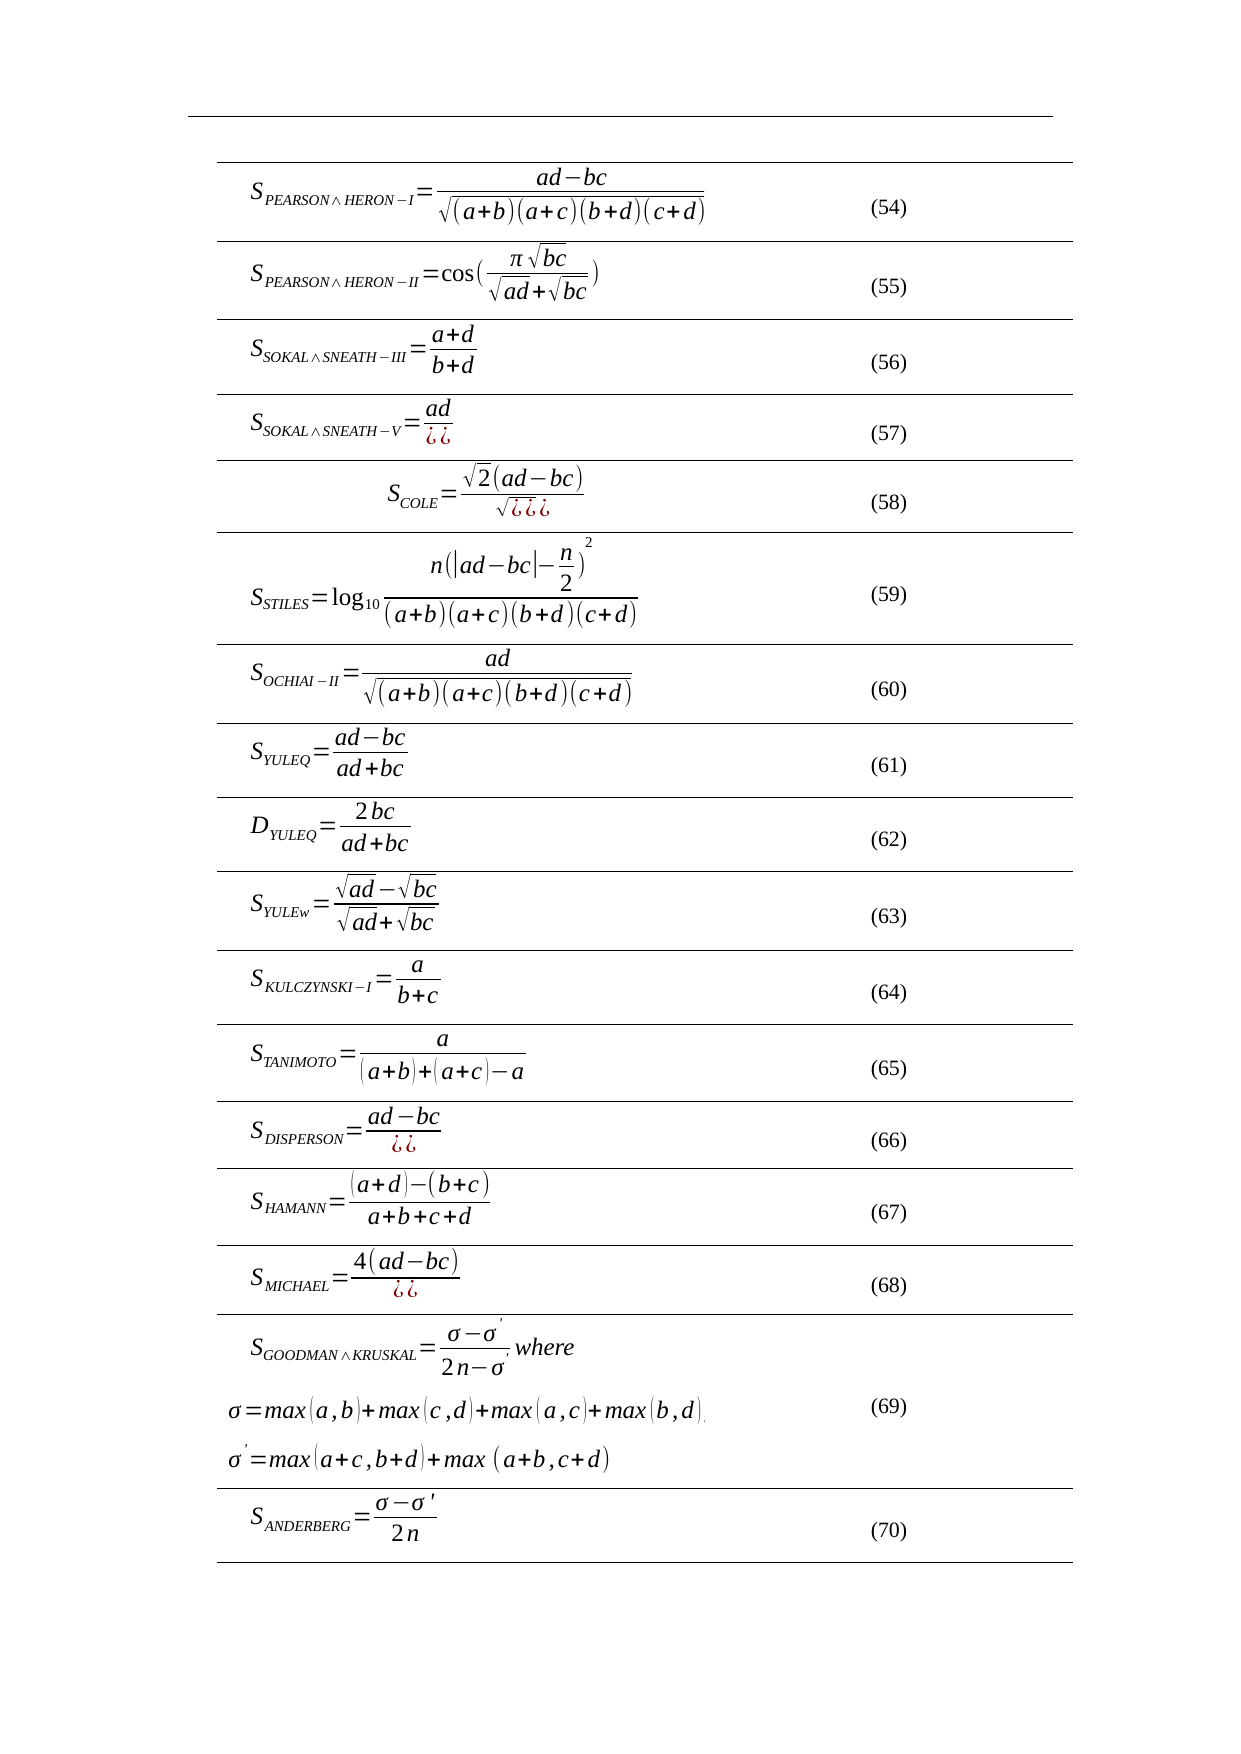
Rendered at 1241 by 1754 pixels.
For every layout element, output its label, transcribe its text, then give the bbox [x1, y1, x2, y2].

table_cell (54) [704, 163, 1073, 241]
table_cell [217, 320, 704, 394]
table_cell (63) [704, 872, 1073, 949]
table_cell [217, 724, 704, 797]
table_cell (60) [704, 645, 1073, 722]
table_cell (70) [704, 1489, 1073, 1562]
table_cell (61) [704, 724, 1073, 797]
table_cell (56) [704, 320, 1073, 394]
table_cell [217, 1489, 704, 1562]
table_cell [217, 461, 704, 532]
table_cell [217, 951, 704, 1024]
table_cell (55) [704, 242, 1073, 319]
table_cell [217, 1102, 704, 1168]
table_cell [217, 1246, 704, 1314]
table_cell [217, 872, 704, 949]
table_cell (68) [704, 1246, 1073, 1314]
table_cell [217, 163, 704, 241]
table_cell (66) [704, 1102, 1073, 1168]
table_cell [217, 242, 704, 319]
table_cell (65) [704, 1025, 1073, 1101]
table_cell (57) [704, 395, 1073, 460]
table_cell (67) [704, 1169, 1073, 1245]
table_cell [217, 798, 704, 871]
table_cell [217, 645, 704, 722]
table_cell (69) [704, 1315, 1073, 1488]
table_cell (58) [704, 461, 1073, 532]
table_cell [217, 1169, 704, 1245]
table_cell [217, 533, 704, 644]
table_cell [217, 1025, 704, 1101]
table_cell [217, 1315, 704, 1488]
table_cell [217, 395, 704, 460]
table_cell (62) [704, 798, 1073, 871]
table_cell (59) [704, 533, 1073, 644]
table_cell (64) [704, 951, 1073, 1024]
